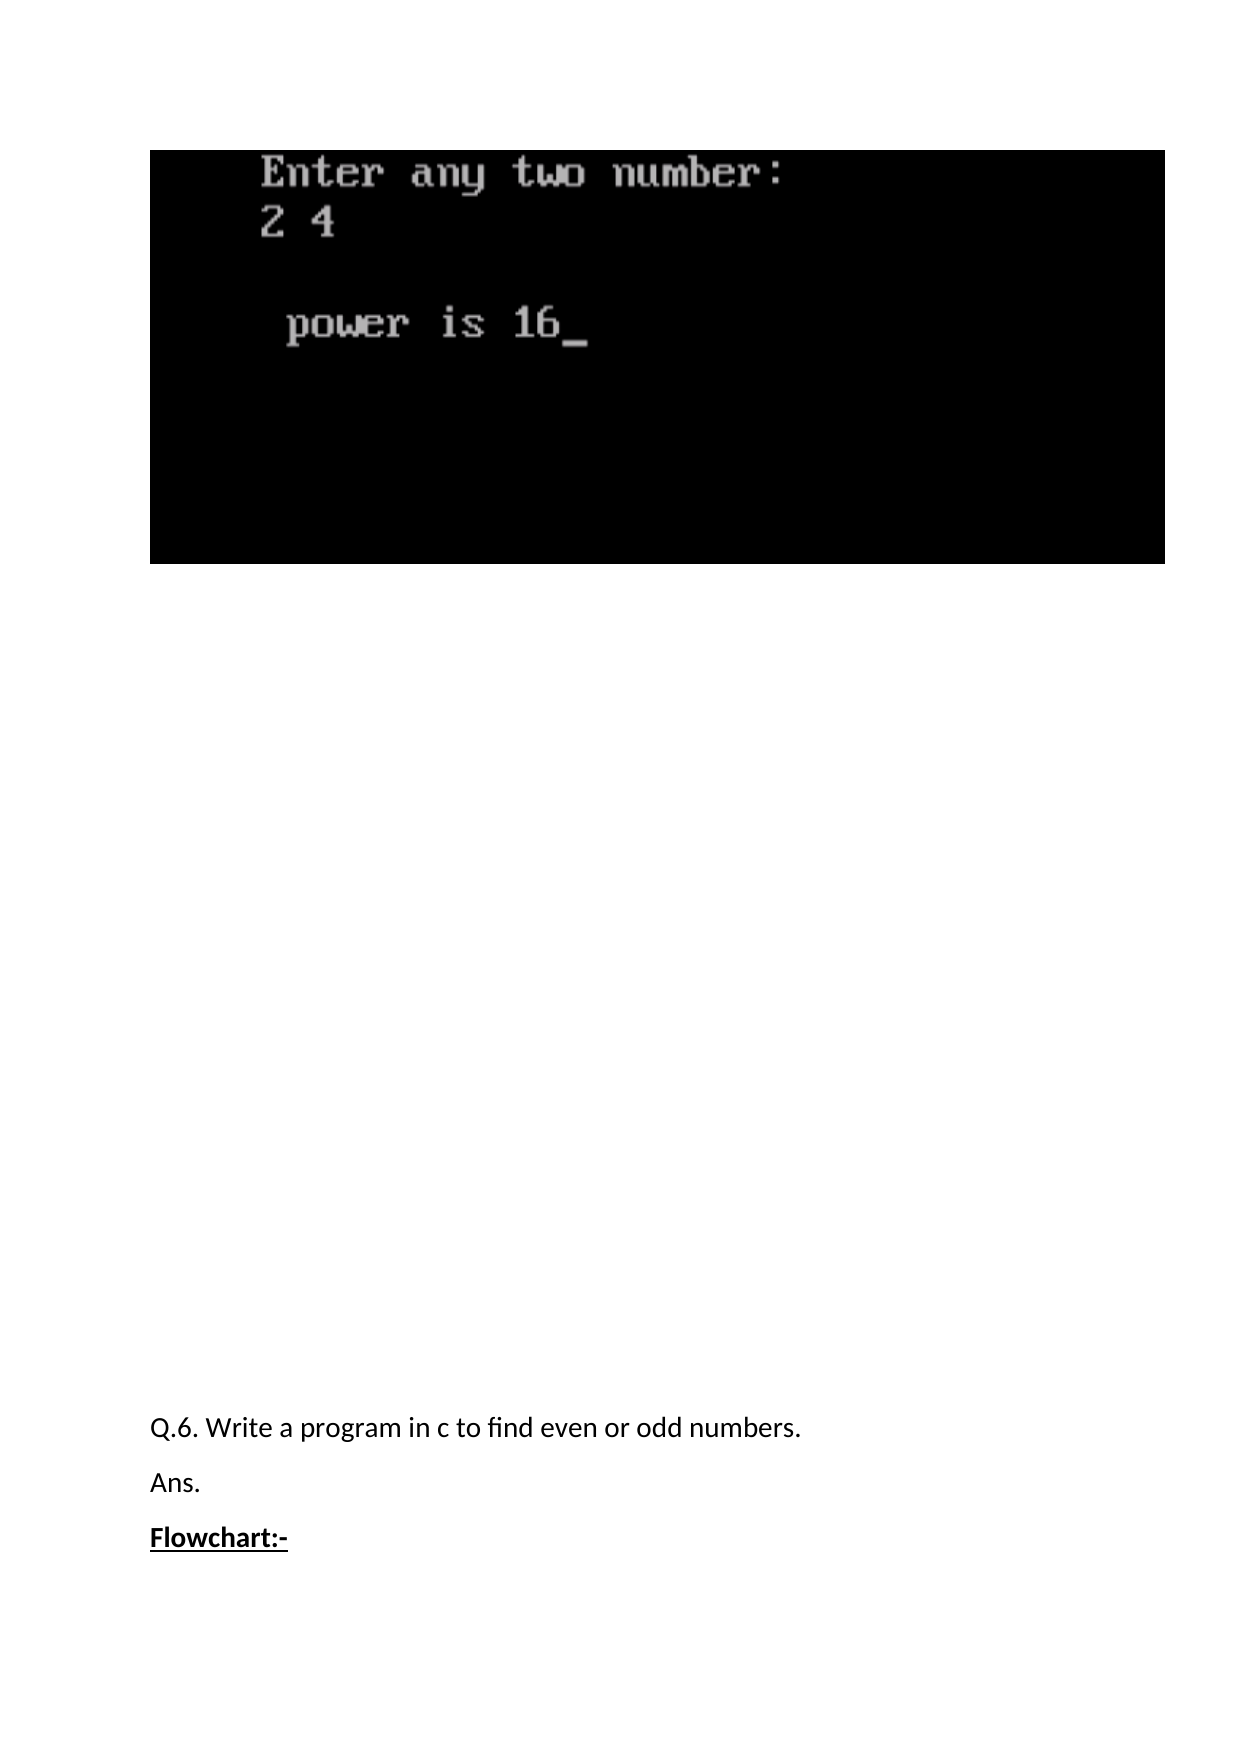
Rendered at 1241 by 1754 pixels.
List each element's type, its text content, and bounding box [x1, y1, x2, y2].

text Q.6. Write a program in c to find even or odd numbers. [150, 1409, 1090, 1445]
text Ans. [150, 1464, 1090, 1500]
picture [150, 150, 1165, 564]
text Flowchart:- [150, 1519, 1090, 1555]
